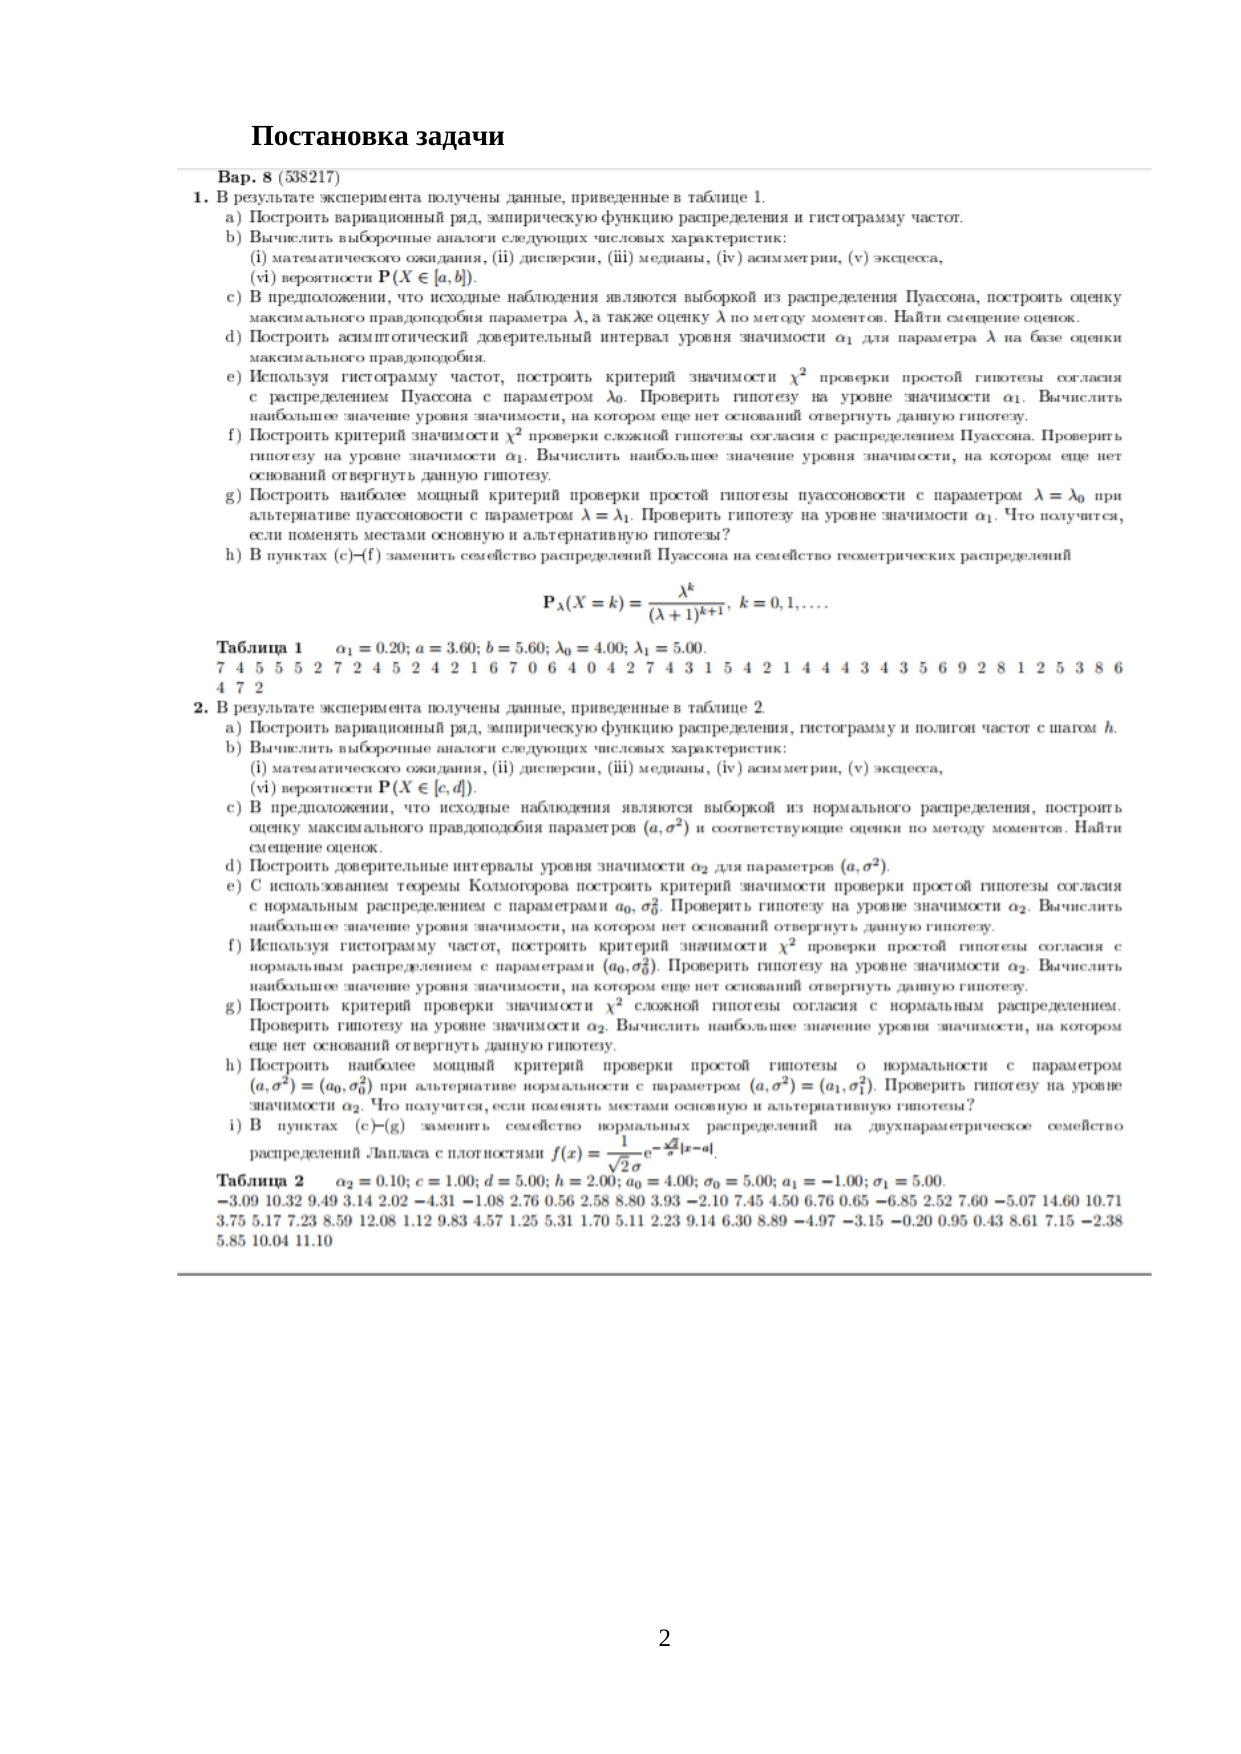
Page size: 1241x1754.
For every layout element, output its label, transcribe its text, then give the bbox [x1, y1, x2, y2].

text Постановка задачи [177, 118, 1152, 152]
picture [177, 168, 1152, 1276]
